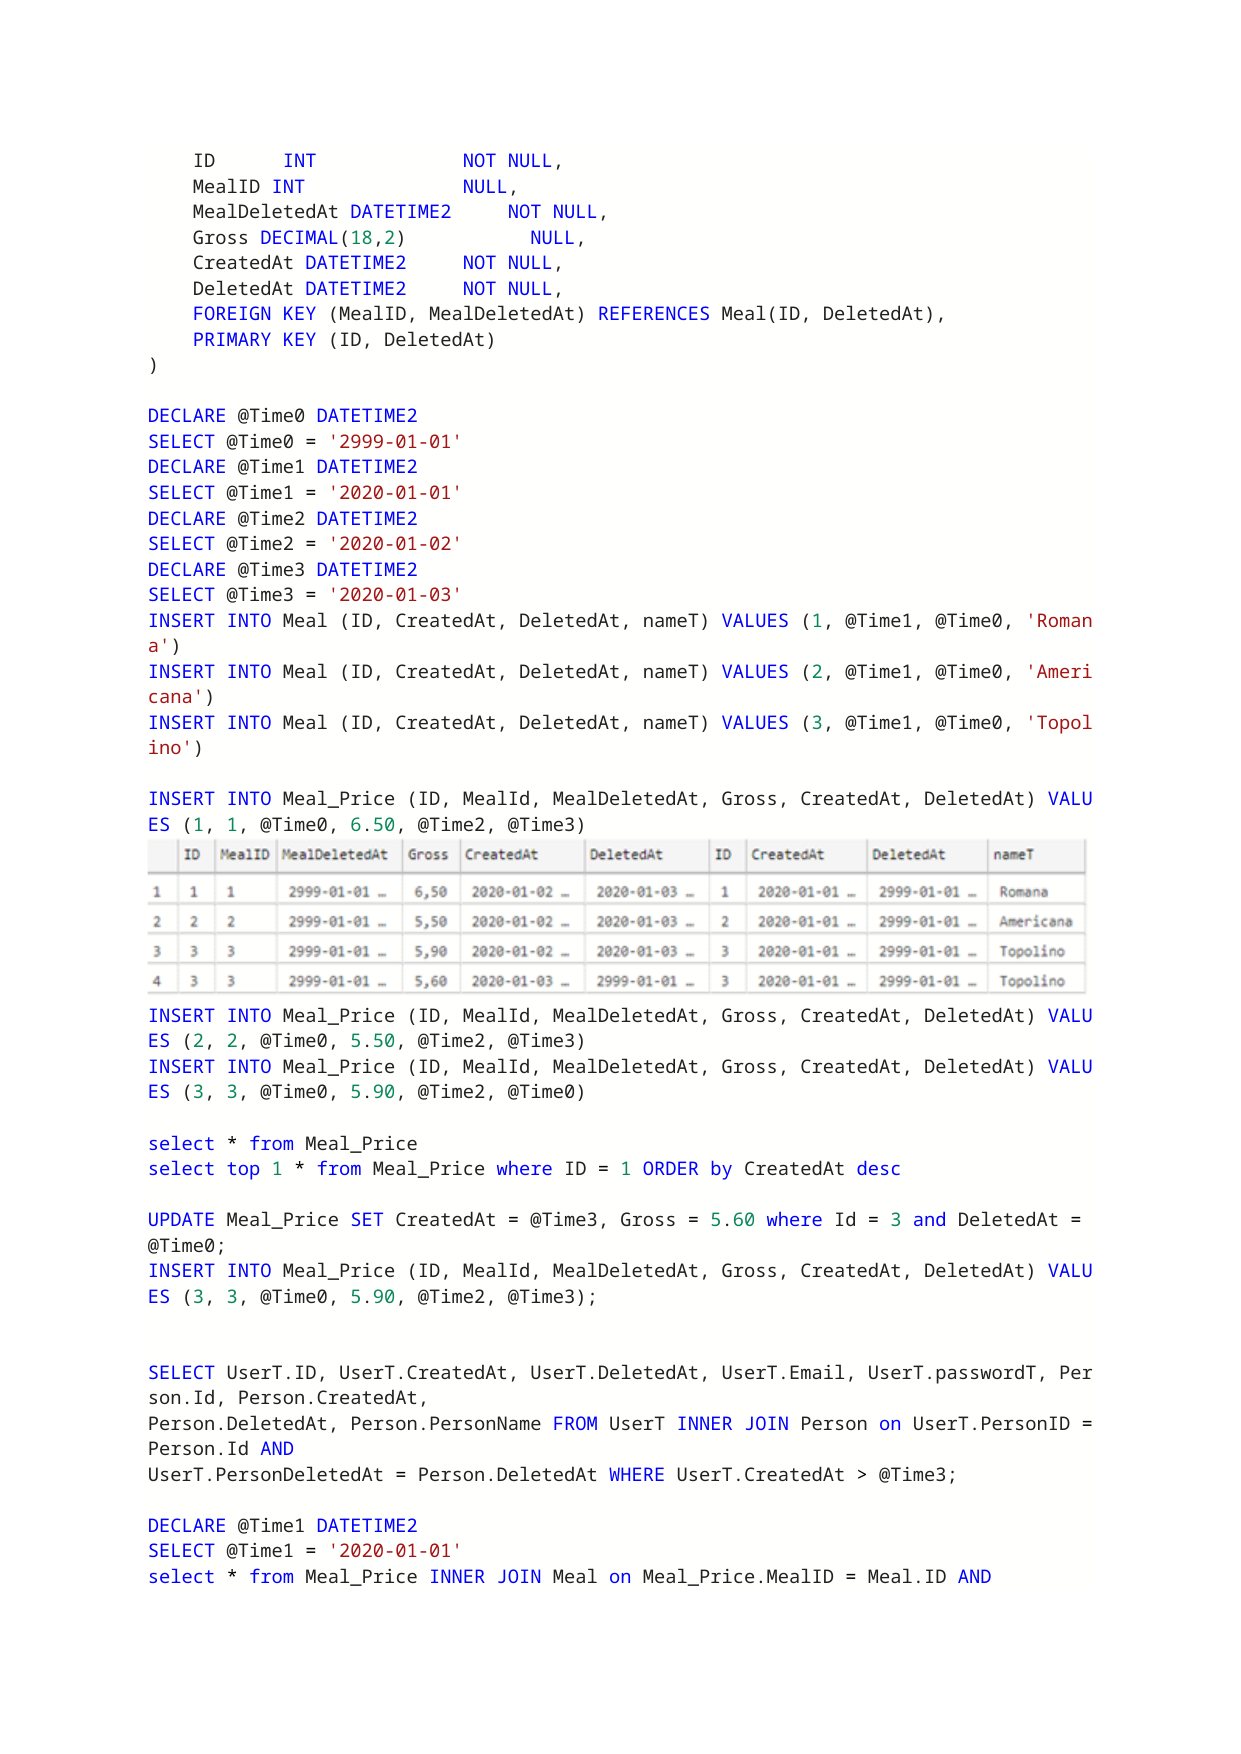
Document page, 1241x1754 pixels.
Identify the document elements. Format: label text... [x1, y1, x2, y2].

text DECLARE @Time0 DATETIME2 [148, 403, 1093, 428]
text MealID INT NULL, [148, 173, 1093, 199]
text UserT.PersonDeletedAt = Person.DeletedAt WHERE UserT.CreatedAt > @Time3; [148, 1461, 1093, 1487]
text select top 1 * from Meal_Price where ID = 1 ORDER by CreatedAt desc [148, 1155, 1093, 1181]
text SELECT @Time2 = '2020-01-02' [148, 530, 1093, 556]
text SELECT UserT.ID, UserT.CreatedAt, UserT.DeletedAt, UserT.Email, UserT.passwordT, Person.Id, Person.CreatedAt, [148, 1359, 1093, 1410]
text SELECT @Time1 = '2020-01-01' [148, 479, 1093, 505]
text DECLARE @Time1 DATETIME2 [148, 454, 1093, 479]
text SELECT @Time0 = '2999-01-01' [148, 428, 1093, 454]
text INSERT INTO Meal_Price (ID, MealId, MealDeletedAt, Gross, CreatedAt, DeletedAt) VALUES (3, 3, @Time0, 5.90, @Time2, @Time0) [148, 1053, 1093, 1104]
picture [147, 836, 1092, 1003]
text Gross DECIMAL(18,2) NULL, [148, 224, 1093, 250]
text MealDeletedAt DATETIME2 NOT NULL, [148, 199, 1093, 224]
text ) [148, 352, 1093, 377]
text INSERT INTO Meal (ID, CreatedAt, DeletedAt, nameT) VALUES (1, @Time1, @Time0, 'Romana') [148, 607, 1093, 658]
text ID INT NOT NULL, [148, 148, 1093, 173]
text INSERT INTO Meal (ID, CreatedAt, DeletedAt, nameT) VALUES (2, @Time1, @Time0, 'Americana') [148, 658, 1093, 709]
text SELECT @Time1 = '2020-01-01' [148, 1538, 1093, 1563]
text DECLARE @Time3 DATETIME2 [148, 556, 1093, 581]
text select * from Meal_Price INNER JOIN Meal on Meal_Price.MealID = Meal.ID AND [148, 1563, 1093, 1589]
text CreatedAt DATETIME2 NOT NULL, [148, 250, 1093, 275]
text DECLARE @Time2 DATETIME2 [148, 505, 1093, 530]
text DeletedAt DATETIME2 NOT NULL, [148, 275, 1093, 301]
text UPDATE Meal_Price SET CreatedAt = @Time3, Gross = 5.60 where Id = 3 and DeletedAt = @Time0; [148, 1206, 1093, 1257]
text INSERT INTO Meal (ID, CreatedAt, DeletedAt, nameT) VALUES (3, @Time1, @Time0, 'Topolino') [148, 709, 1093, 760]
text INSERT INTO Meal_Price (ID, MealId, MealDeletedAt, Gross, CreatedAt, DeletedAt) VALUES (3, 3, @Time0, 5.90, @Time2, @Time3); [148, 1257, 1093, 1308]
text INSERT INTO Meal_Price (ID, MealId, MealDeletedAt, Gross, CreatedAt, DeletedAt) VALUES (2, 2, @Time0, 5.50, @Time2, @Time3) [148, 1002, 1093, 1053]
text PRIMARY KEY (ID, DeletedAt) [148, 326, 1093, 352]
text select * from Meal_Price [148, 1130, 1093, 1155]
text DECLARE @Time1 DATETIME2 [148, 1512, 1093, 1538]
text SELECT @Time3 = '2020-01-03' [148, 581, 1093, 607]
text Person.DeletedAt, Person.PersonName FROM UserT INNER JOIN Person on UserT.PersonID = Person.Id AND [148, 1410, 1093, 1461]
text FOREIGN KEY (MealID, MealDeletedAt) REFERENCES Meal(ID, DeletedAt), [148, 301, 1093, 326]
